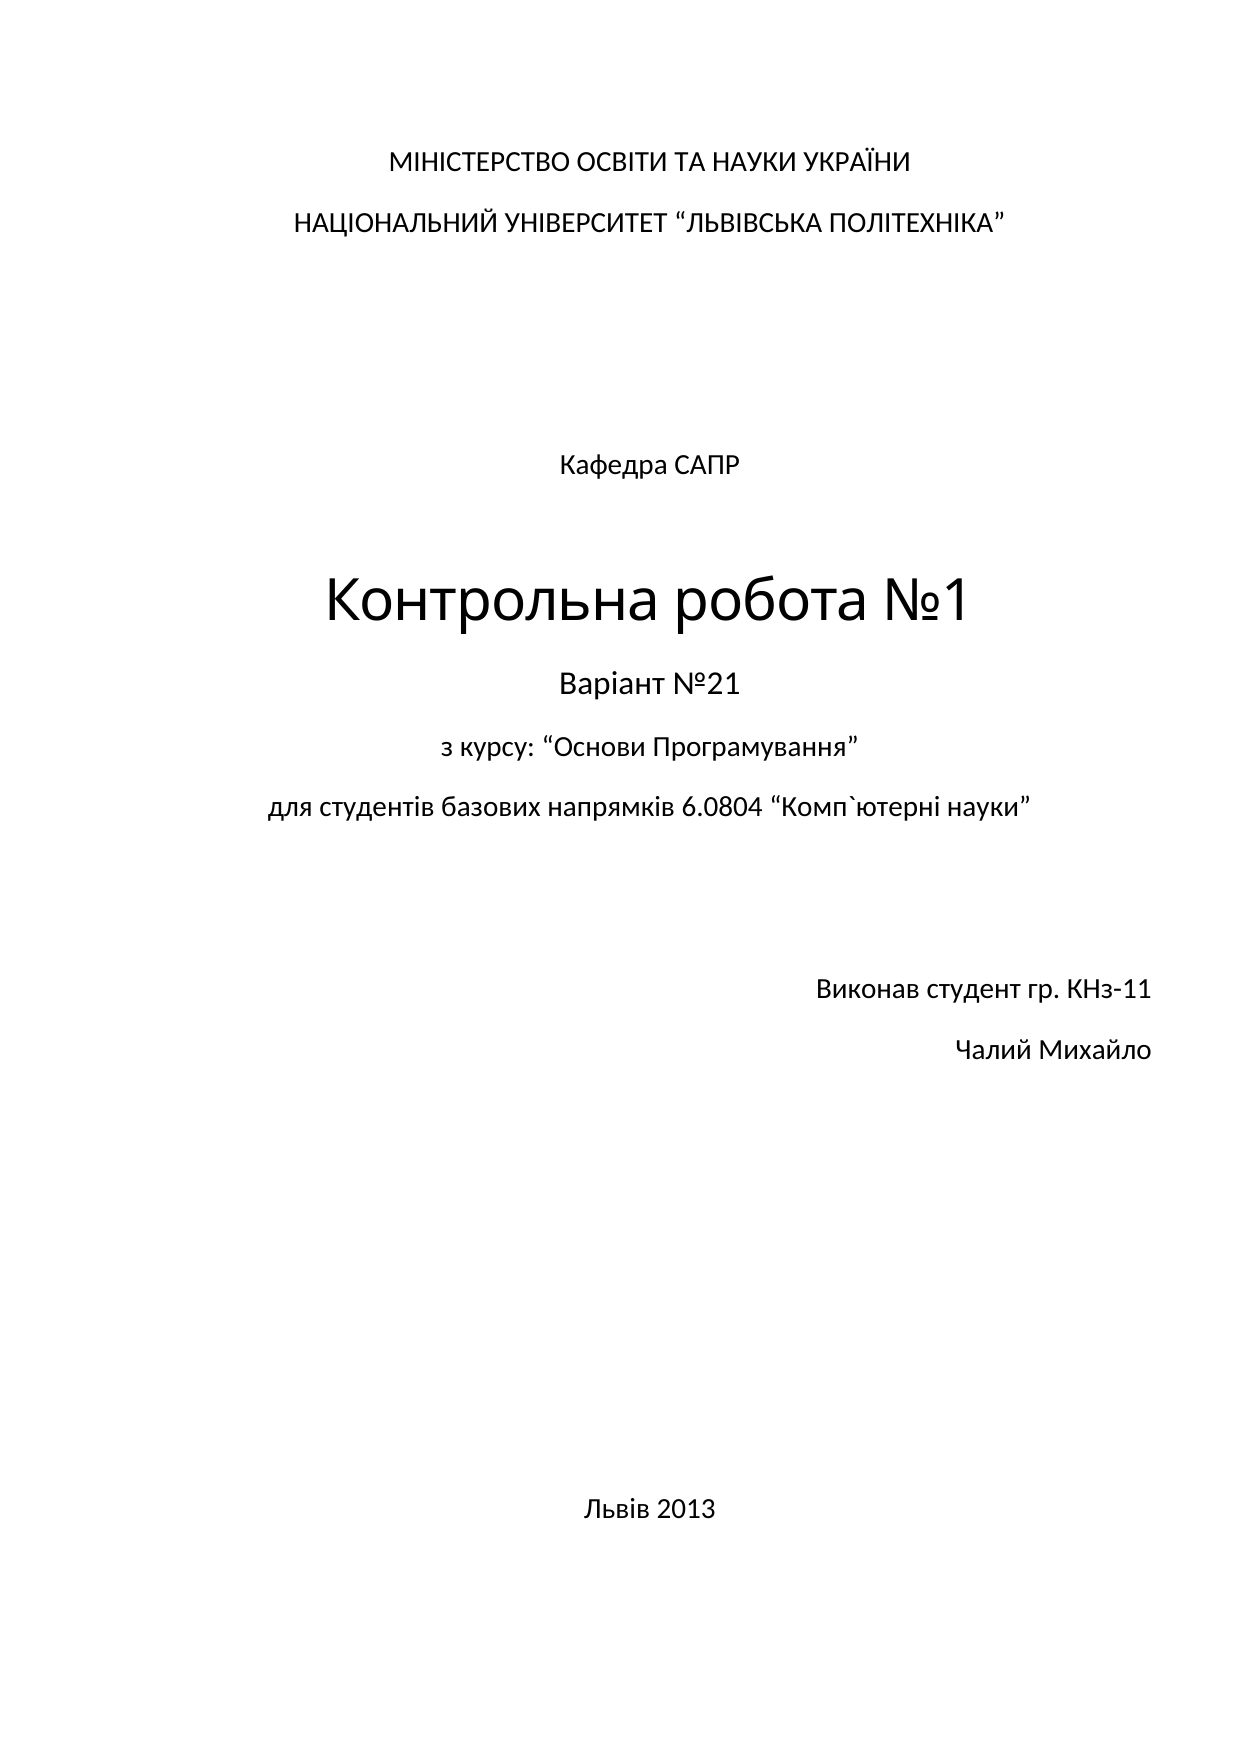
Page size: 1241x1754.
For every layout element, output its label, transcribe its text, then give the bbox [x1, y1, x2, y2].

text Варіант №21 [148, 662, 1152, 703]
text для студентів базових напрямків 6.0804 “Комп`ютерні науки” [148, 788, 1152, 824]
text Виконав студент гр. КНз-11 [148, 970, 1152, 1006]
text НАЦІОНАЛЬНИЙ УНІВЕРСИТЕТ “ЛЬВІВСЬКА ПОЛІТЕХНІКА” [148, 204, 1152, 239]
text з курсу: “Основи Програмування” [148, 728, 1152, 763]
title Контрольна робота №1 [148, 558, 1152, 637]
text Львів 2013 [148, 1490, 1152, 1526]
text Кафедра САПР [148, 446, 1152, 482]
text МІНІСТЕРСТВО ОСВІТИ ТА НАУКИ УКРАЇНИ [148, 143, 1152, 179]
text Чалий Михайло [148, 1031, 1152, 1067]
